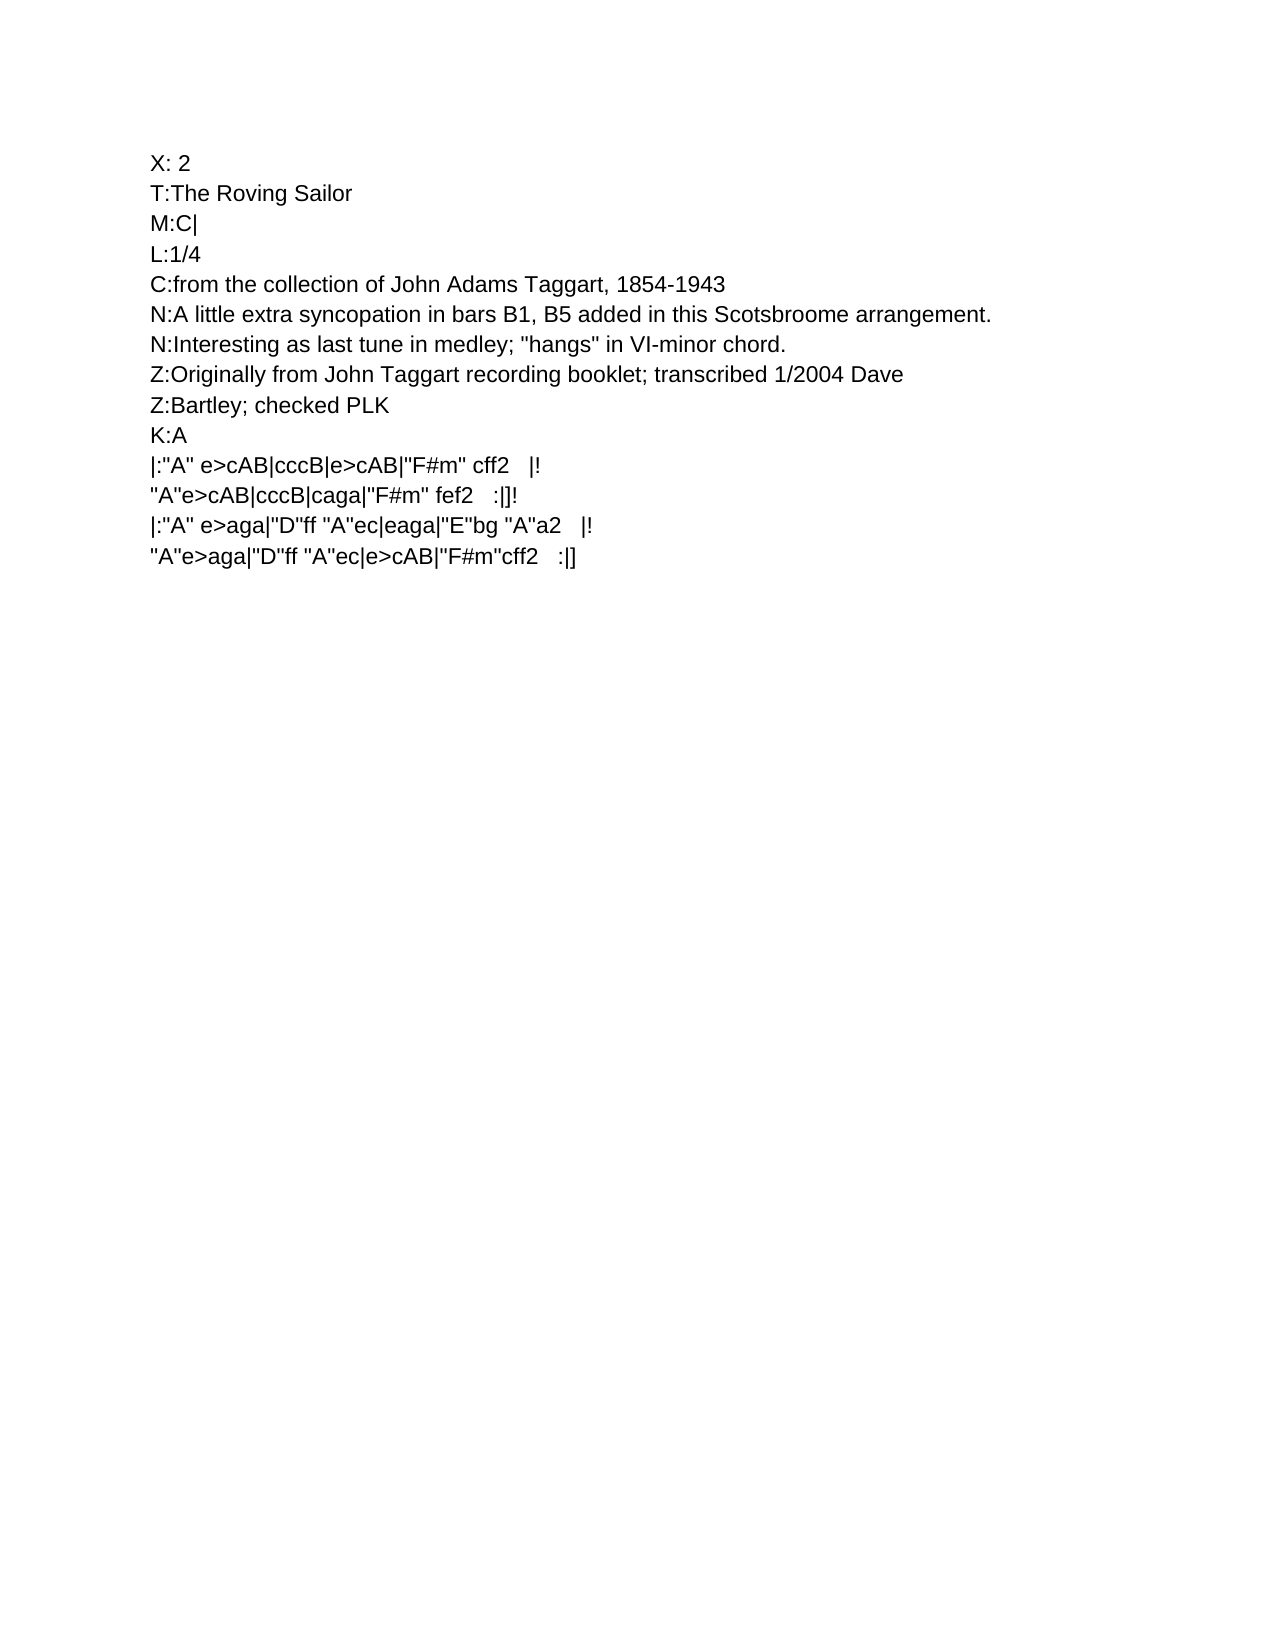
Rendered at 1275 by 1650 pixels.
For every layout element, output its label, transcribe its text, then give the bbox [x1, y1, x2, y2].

text "A"e>cAB|cccB|caga|"F#m" fef2 :|]! [150, 482, 1125, 509]
text C:from the collection of John Adams Taggart, 1854-1943 [150, 271, 1125, 297]
text Z:Originally from John Taggart recording booklet; transcribed 1/2004 Dave [150, 361, 1125, 388]
text K:A [150, 422, 1125, 448]
text "A"e>aga|"D"ff "A"ec|e>cAB|"F#m"cff2 :|] [150, 543, 1125, 569]
text N:A little extra syncopation in bars B1, B5 added in this Scotsbroome arrangement. [150, 301, 1125, 327]
text |:"A" e>aga|"D"ff "A"ec|eaga|"E"bg "A"a2 |! [150, 512, 1125, 539]
text M:C| [150, 210, 1125, 237]
text Z:Bartley; checked PLK [150, 392, 1125, 418]
text T:The Roving Sailor [150, 180, 1125, 207]
text L:1/4 [150, 241, 1125, 267]
text |:"A" e>cAB|cccB|e>cAB|"F#m" cff2 |! [150, 452, 1125, 478]
text N:Interesting as last tune in medley; "hangs" in VI-minor chord. [150, 331, 1125, 358]
text X: 2 [150, 150, 1125, 176]
